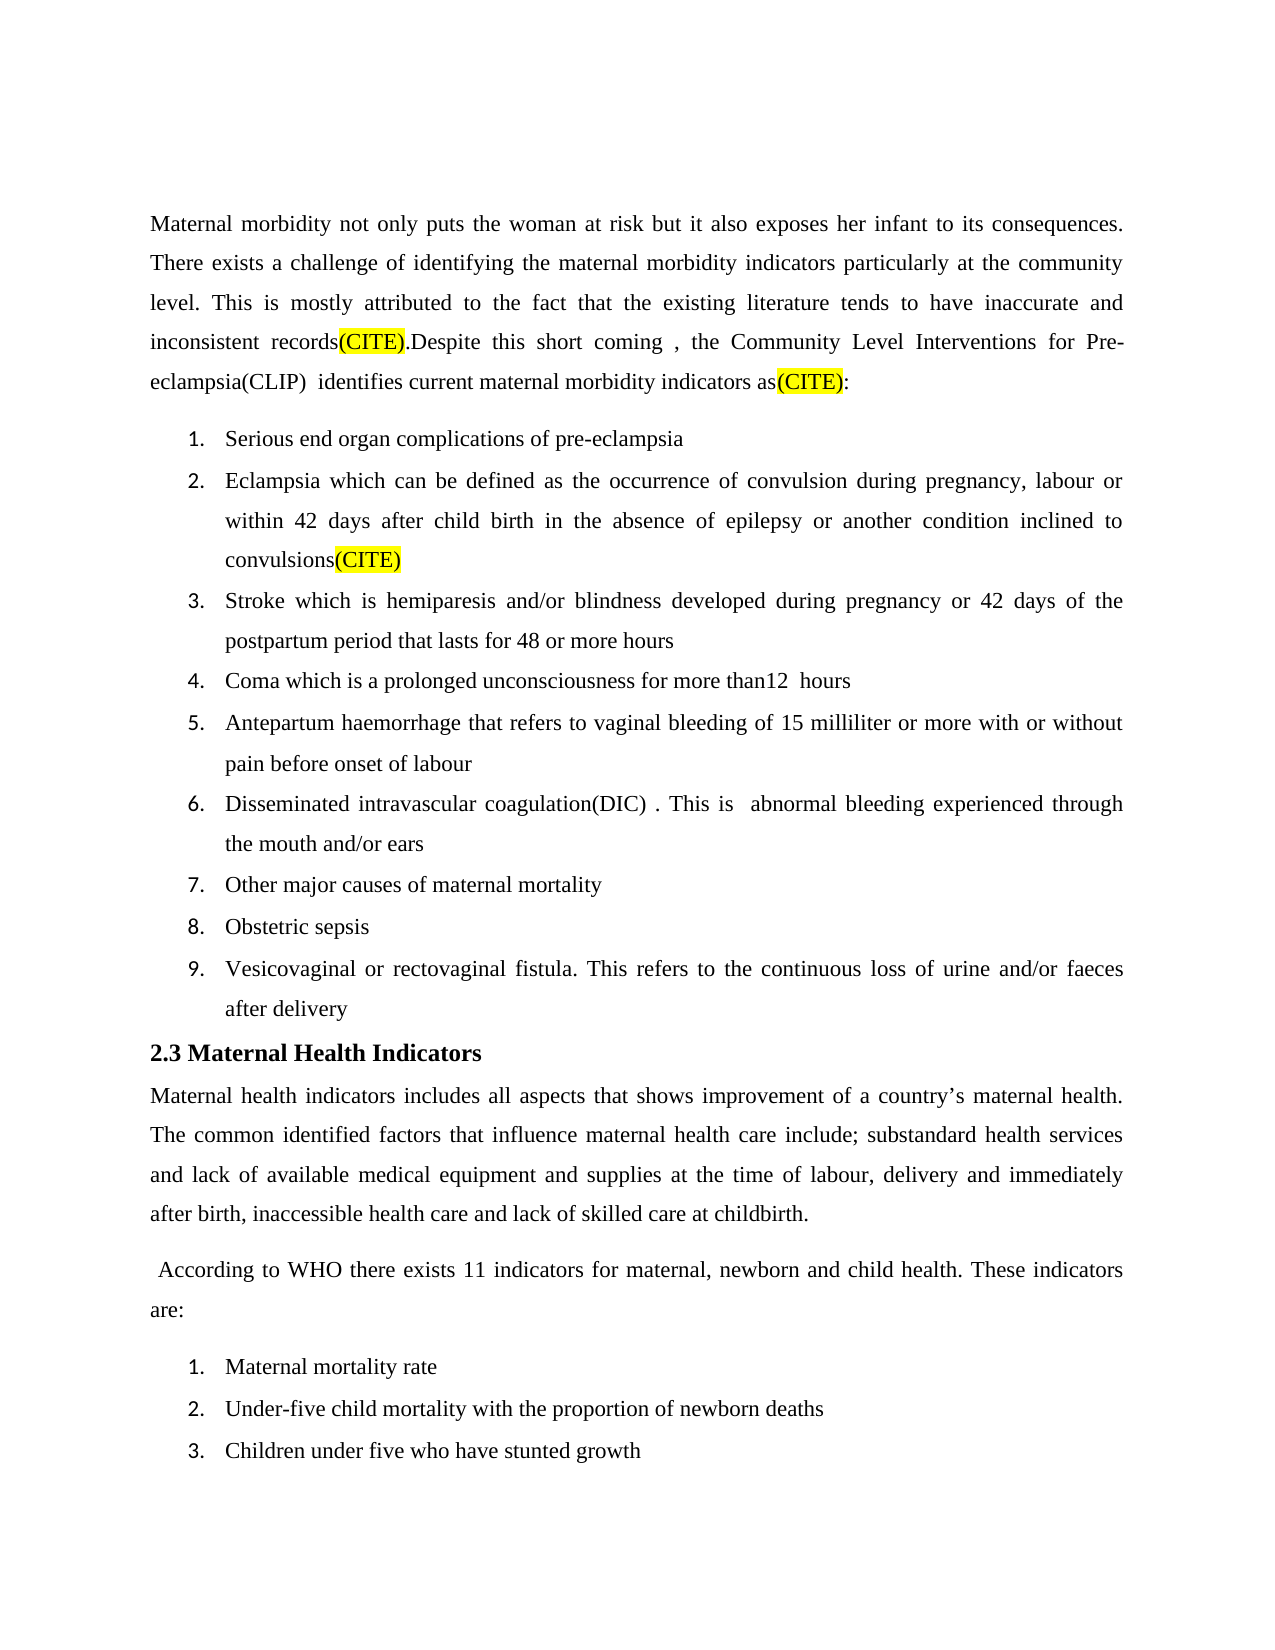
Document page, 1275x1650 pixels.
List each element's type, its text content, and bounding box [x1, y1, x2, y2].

text Maternal morbidity not only puts the woman at risk but it also exposes her infant to its consequences. There exists a challenge of identifying the maternal morbidity indicators particularly at the community level. This is mostly attributed to the fact that the existing literature tends to have inaccurate and inconsistent records(CITE).Despite this short coming , the Community Level Interventions for Pre-eclampsia(CLIP) identifies current maternal morbidity indicators as(CITE): [150, 210, 1125, 394]
list Under-five child mortality with the proportion of newborn deaths [187, 1394, 1125, 1422]
list Serious end organ complications of pre-eclampsia [187, 424, 1125, 452]
list Obstetric sepsis [187, 912, 1125, 940]
list Coma which is a prolonged unconsciousness for more than12 hours [187, 667, 1125, 694]
list Other major causes of maternal mortality [187, 870, 1125, 898]
list Disseminated intravascular coagulation(DIC) . This is abnormal bleeding experienced through the mouth and/or ears [187, 789, 1125, 857]
list Maternal mortality rate [187, 1352, 1125, 1380]
list Eclampsia which can be defined as the occurrence of convulsion during pregnancy, labour or within 42 days after child birth in the absence of epilepsy or another condition inclined to convulsions(CITE) [187, 466, 1125, 573]
text Maternal health indicators includes all aspects that shows improvement of a country’s maternal health. The common identified factors that influence maternal health care include; substandard health services and lack of available medical equipment and supplies at the time of labour, delivery and immediately after birth, inaccessible health care and lack of skilled care at childbirth. [150, 1082, 1125, 1226]
list Children under five who have stunted growth [187, 1436, 1125, 1464]
subtitle 2.3 Maternal Health Indicators [150, 1038, 1125, 1067]
text According to WHO there exists 11 indicators for maternal, newborn and child health. These indicators are: [150, 1256, 1125, 1322]
list Vesicovaginal or rectovaginal fistula. This refers to the continuous loss of urine and/or faeces after delivery [187, 954, 1125, 1021]
list Antepartum haemorrhage that refers to vaginal bleeding of 15 milliliter or more with or without pain before onset of labour [187, 708, 1125, 776]
list Stroke which is hemiparesis and/or blindness developed during pregnancy or 42 days of the postpartum period that lasts for 48 or more hours [187, 586, 1125, 653]
